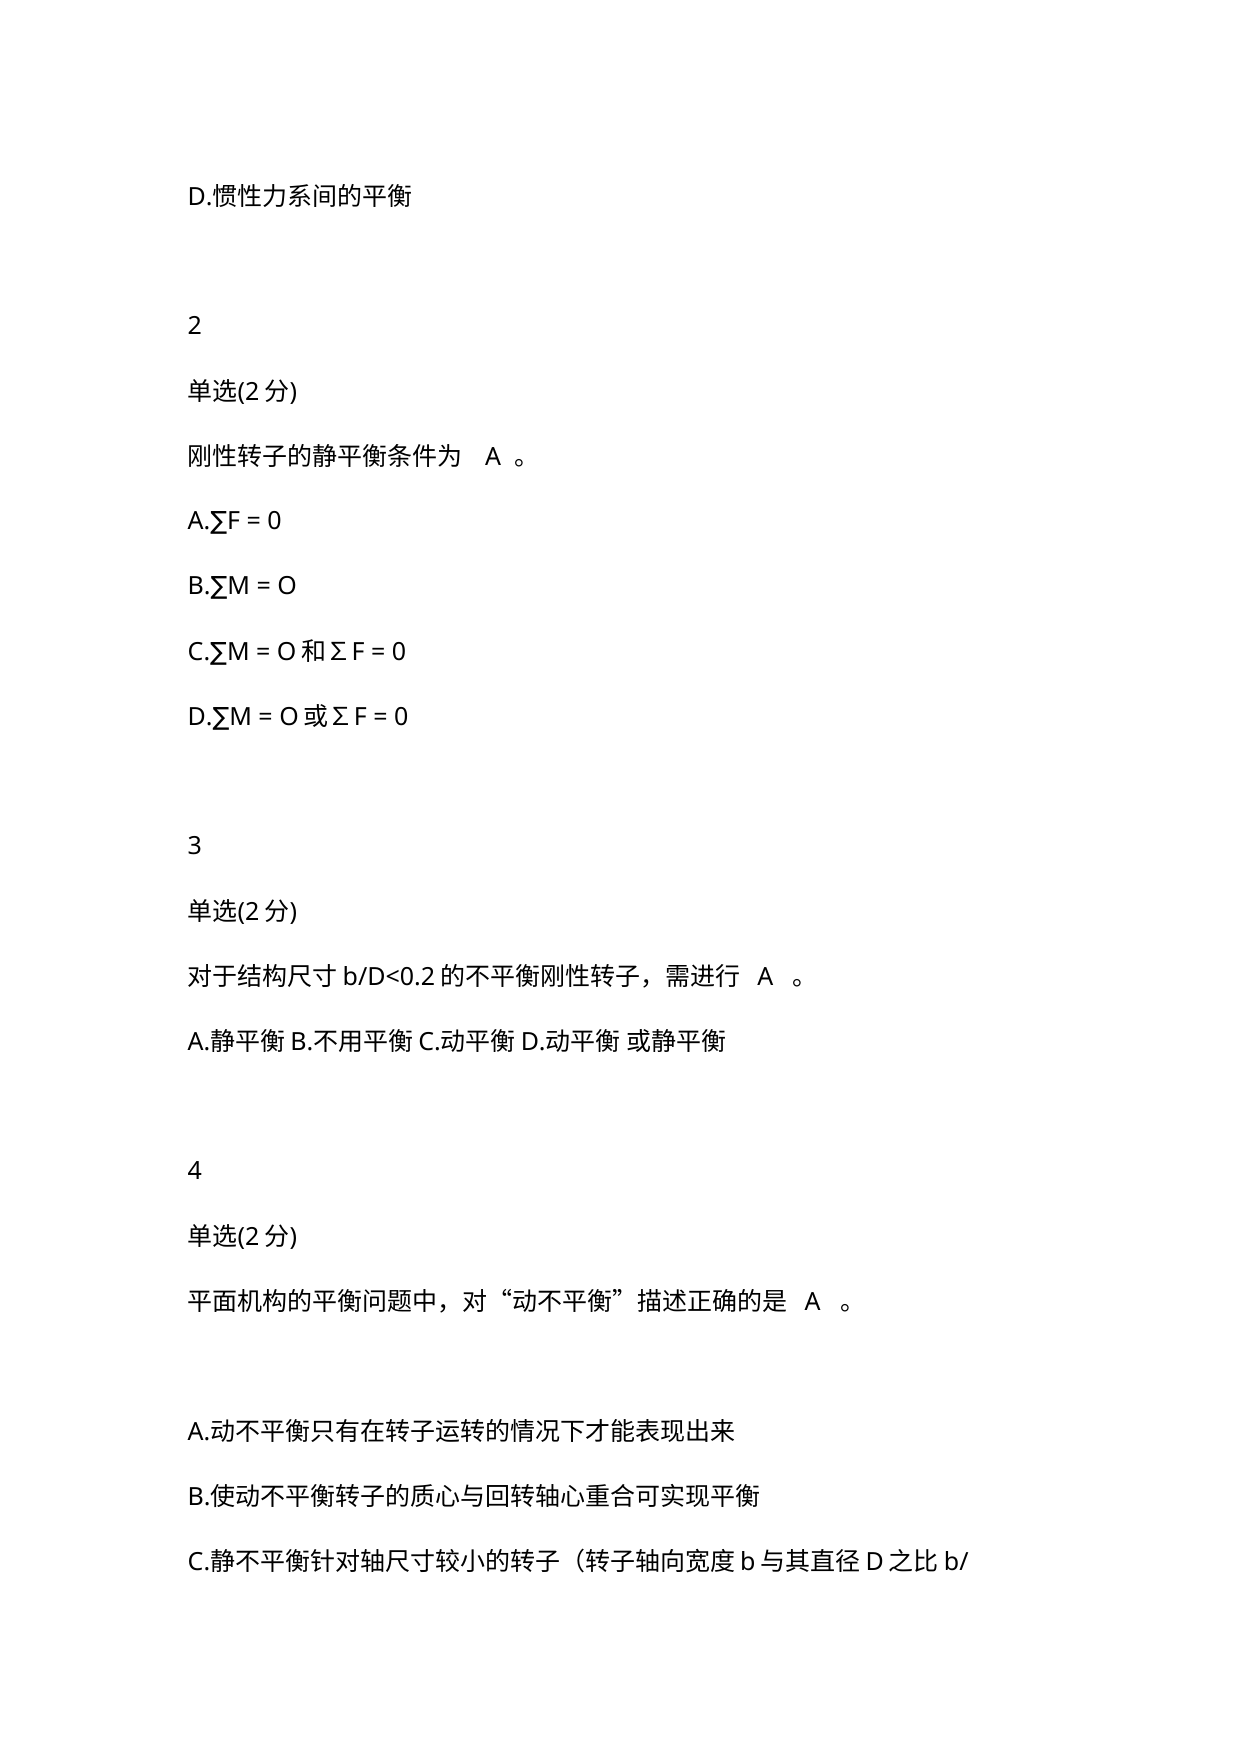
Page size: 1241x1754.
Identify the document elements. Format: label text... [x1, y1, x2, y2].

text A.∑F = 0 [187, 487, 1053, 552]
text 单选(2分) [187, 357, 1053, 422]
text B.使动不平衡转子的质心与回转轴心重合可实现平衡 [187, 1462, 1053, 1527]
text 刚性转子的静平衡条件为 A 。 [187, 422, 1053, 487]
text 单选(2分) [187, 1202, 1053, 1267]
text C.∑M = O和∑F = 0 [187, 617, 1053, 682]
text D.∑M = O或∑F = 0 [187, 682, 1053, 747]
text 3 [187, 812, 1053, 877]
text A.静平衡B.不用平衡C.动平衡D.动平衡 或静平衡 [187, 1007, 1053, 1072]
text 对于结构尺寸b/D<0.2的不平衡刚性转子，需进行 A 。 [187, 942, 1053, 1007]
text D.惯性力系间的平衡 [187, 162, 1053, 227]
text 2 [187, 292, 1053, 357]
text B.∑M = O [187, 552, 1053, 617]
text 平面机构的平衡问题中，对“动不平衡”描述正确的是 A 。 [187, 1267, 1053, 1332]
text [187, 1527, 1053, 1592]
text 单选(2分) [187, 877, 1053, 942]
text A.动不平衡只有在转子运转的情况下才能表现出来 [187, 1397, 1053, 1462]
text 4 [187, 1137, 1053, 1202]
